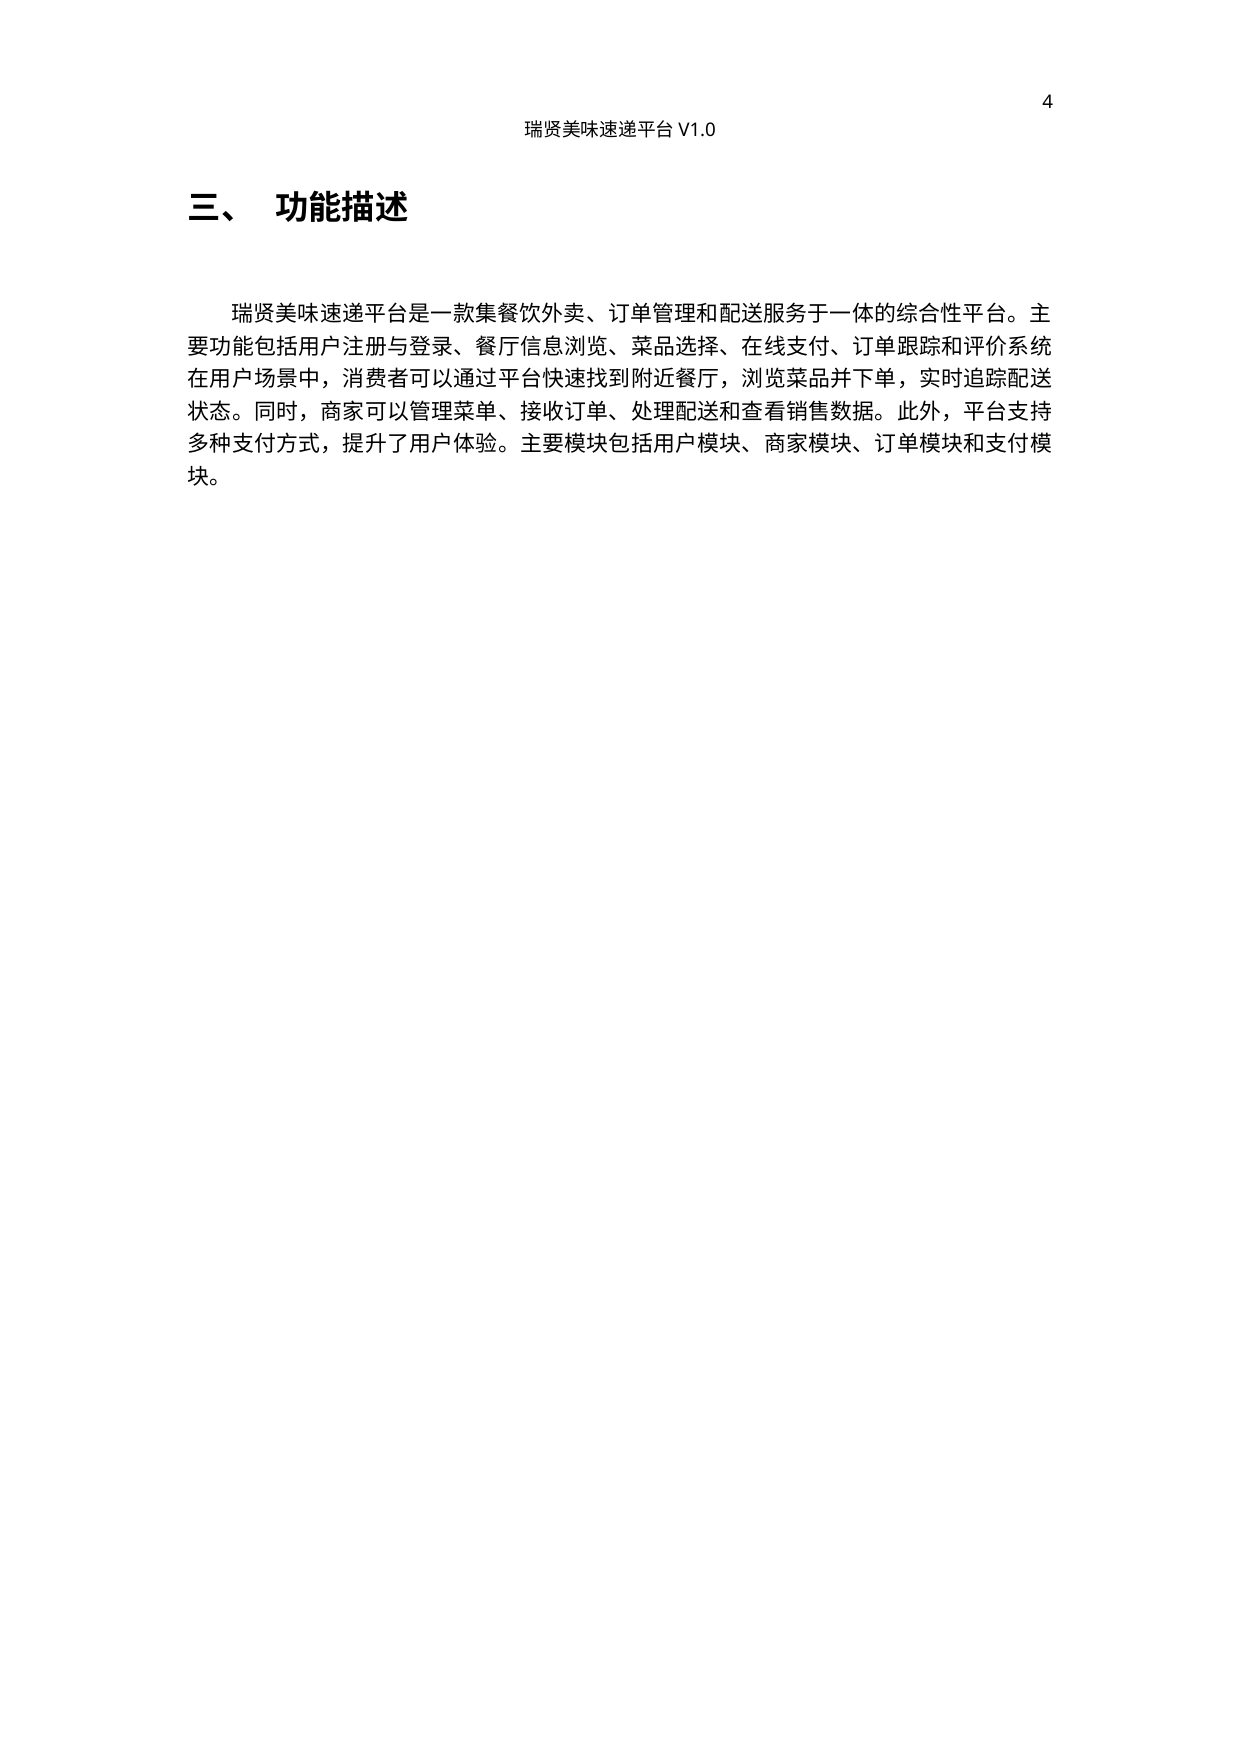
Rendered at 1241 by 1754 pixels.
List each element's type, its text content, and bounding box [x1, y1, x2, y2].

subtitle 功能描述 [187, 172, 1053, 237]
text 瑞贤美味速递平台是一款集餐饮外卖、订单管理和配送服务于一体的综合性平台。主要功能包括用户注册与登录、餐厅信息浏览、菜品选择、在线支付、订单跟踪和评价系统。在用户场景中，消费者可以通过平台快速找到附近餐厅，浏览菜品并下单，实时追踪配送状态。同时，商家可以管理菜单、接收订单、处理配送和查看销售数据。此外，平台支持多种支付方式，提升了用户体验。主要模块包括用户模块、商家模块、订单模块和支付模块。 [187, 296, 1053, 491]
